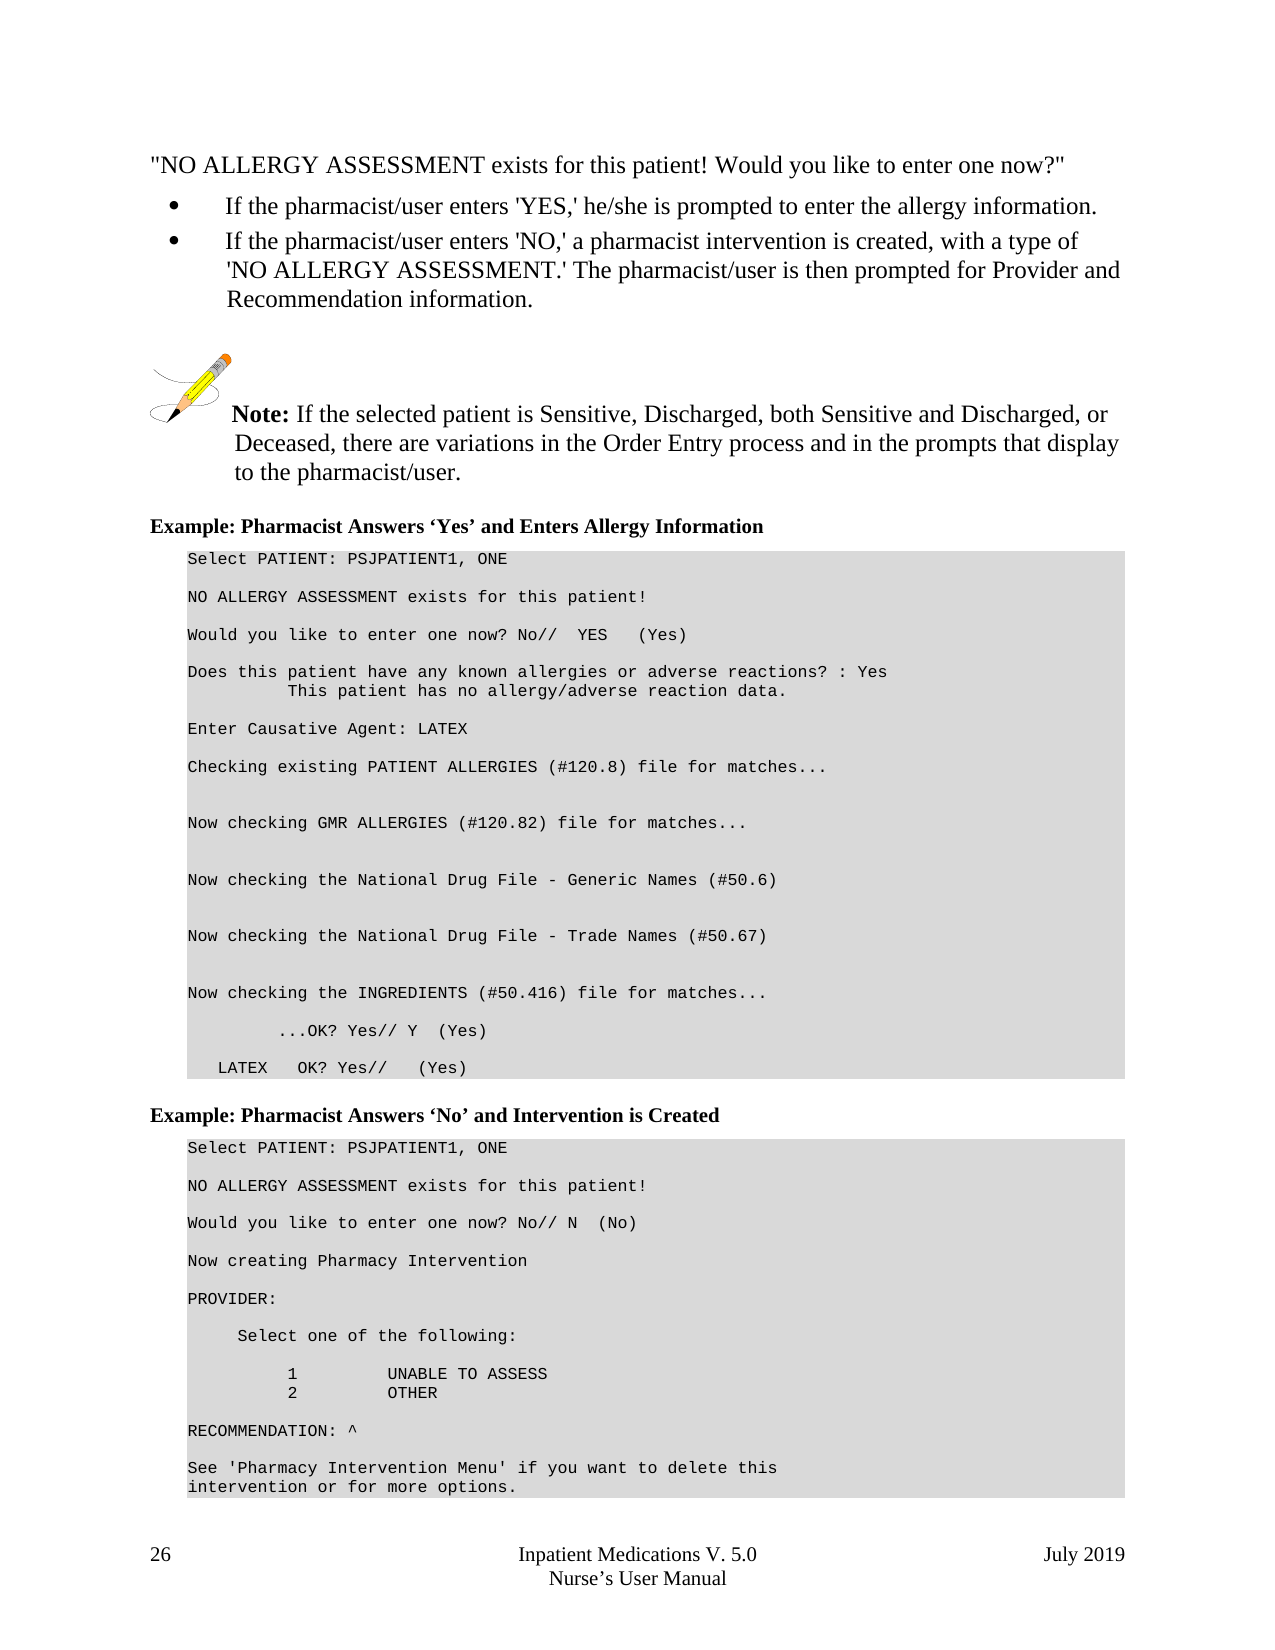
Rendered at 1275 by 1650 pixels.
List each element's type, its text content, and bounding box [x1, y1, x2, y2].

text NO ALLERGY ASSESSMENT exists for this patient! [187, 1177, 1125, 1196]
text Would you like to enter one now? No// N (No) [187, 1215, 1125, 1234]
text Example: Pharmacist Answers ‘Yes’ and Enters Allergy Information [150, 514, 1125, 538]
text Checking existing PATIENT ALLERGIES (#120.8) file for matches... [187, 758, 1125, 777]
text Now checking the INGREDIENTS (#50.416) file for matches... [187, 984, 1125, 1003]
text 2 OTHER [187, 1384, 1125, 1403]
text This patient has no allergy/adverse reaction data. [187, 683, 1125, 702]
text Example: Pharmacist Answers ‘No’ and Intervention is Created [150, 1103, 1125, 1127]
list If the pharmacist/user enters 'NO,' a pharmacist intervention is created, with a type of 'NO ALLERGY ASSESSMENT.' The pharmacist/user is then prompted for Provider and Recommendation information. [169, 226, 1125, 312]
text Select PATIENT: PSJPATIENT1, ONE [187, 1139, 1125, 1158]
text Now creating Pharmacy Intervention [187, 1252, 1125, 1271]
text "NO ALLERGY ASSESSMENT exists for this patient! Would you like to enter one now?" [150, 150, 1125, 179]
text intervention or for more options. [187, 1479, 1125, 1498]
text Note: If the selected patient is Sensitive, Discharged, both Sensitive and Discharged, or Deceased, there are variations in the Order Entry process and in the prompts that display to the pharmacist/user. [150, 354, 1125, 486]
text Enter Causative Agent: LATEX [187, 721, 1125, 739]
text Does this patient have any known allergies or adverse reactions? : Yes [187, 664, 1125, 683]
text ...OK? Yes// Y (Yes) [187, 1022, 1125, 1041]
text 1 UNABLE TO ASSESS [187, 1366, 1125, 1384]
list If the pharmacist/user enters 'YES,' he/she is prompted to enter the allergy information. [169, 191, 1125, 220]
text Now checking the National Drug File - Trade Names (#50.67) [187, 928, 1125, 947]
text Select PATIENT: PSJPATIENT1, ONE [187, 551, 1125, 570]
text PROVIDER: [187, 1290, 1125, 1309]
text See 'Pharmacy Intervention Menu' if you want to delete this [187, 1460, 1125, 1479]
text LATEX OK? Yes// (Yes) [187, 1060, 1125, 1079]
text Now checking the National Drug File - Generic Names (#50.6) [187, 871, 1125, 890]
text Now checking GMR ALLERGIES (#120.82) file for matches... [187, 815, 1125, 834]
text Select one of the following: [187, 1328, 1125, 1347]
text RECOMMENDATION: ^ [187, 1422, 1125, 1441]
text Would you like to enter one now? No// YES (Yes) [187, 626, 1125, 645]
text NO ALLERGY ASSESSMENT exists for this patient! [187, 588, 1125, 607]
